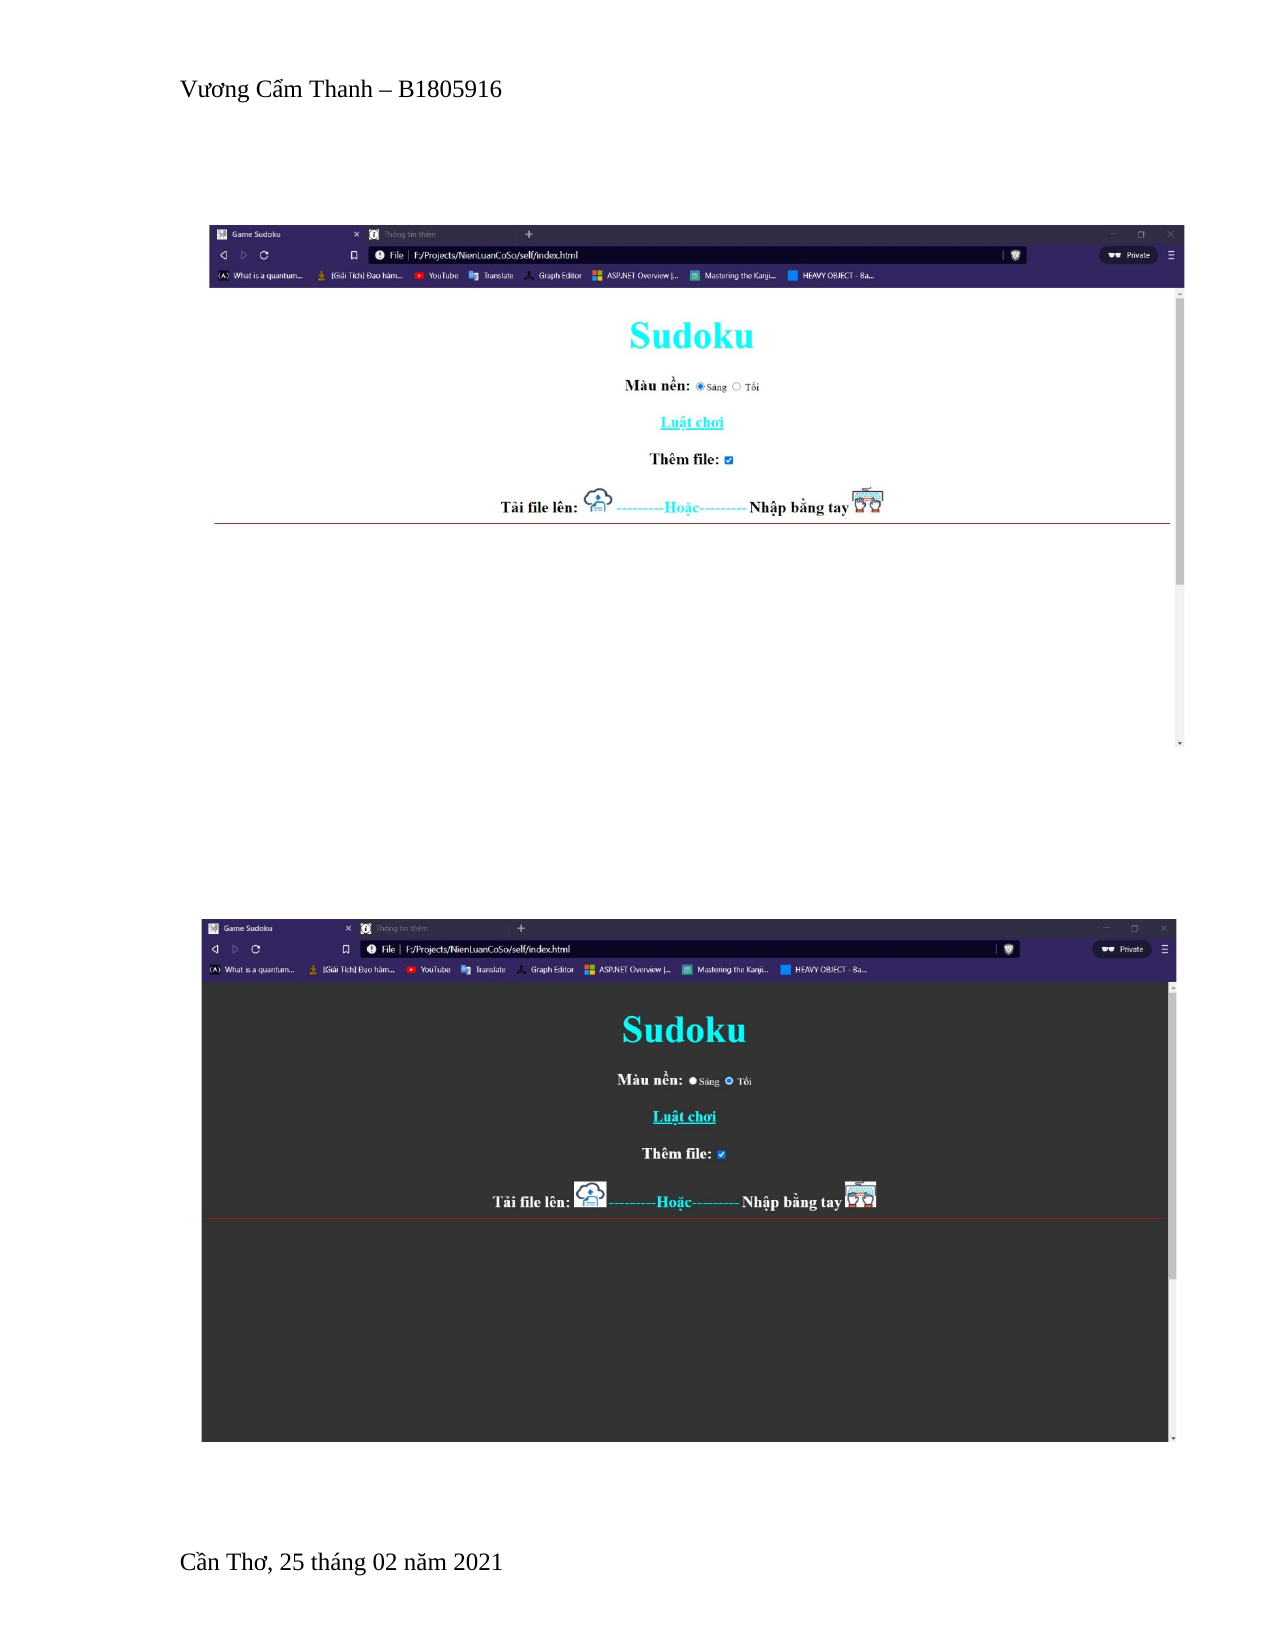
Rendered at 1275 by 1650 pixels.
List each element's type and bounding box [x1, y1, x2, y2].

picture [209, 225, 1185, 747]
picture [201, 919, 1177, 1442]
